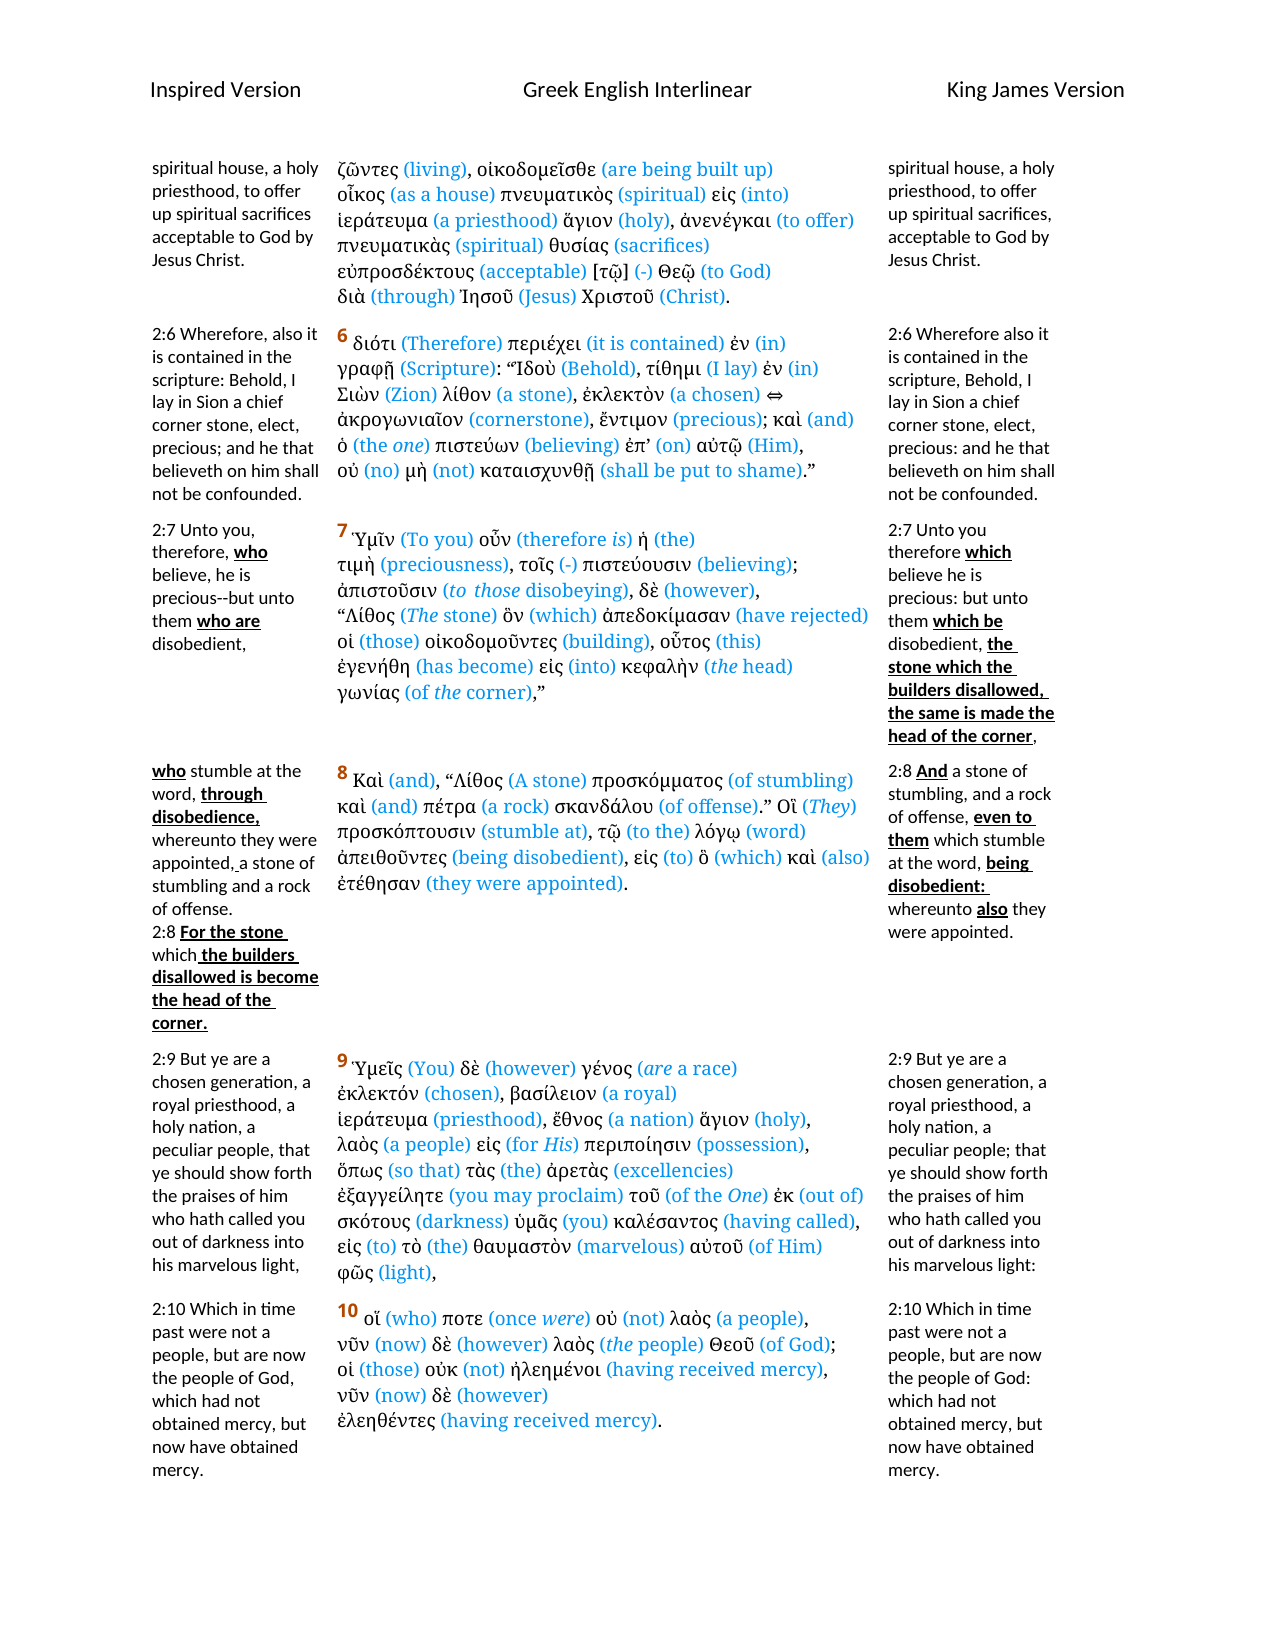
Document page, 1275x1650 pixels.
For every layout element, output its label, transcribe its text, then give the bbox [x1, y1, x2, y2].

table_cell 2:6 Wherefore, also it is contained in the scripture: Behold, I lay in Sion a chief corner stone, elect, precious; and he that believeth on him shall not be confounded. [141, 316, 331, 511]
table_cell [331, 150, 877, 316]
table_cell who stumble at the word, through disobedience, whereunto they were appointed, a stone of stumbling and a rock of offense. 2:8 For the stone which the builders disallowed is become the head of the corner. [141, 753, 331, 1041]
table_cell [877, 150, 1067, 316]
table_cell 6 διότι (Therefore) περιέχει (it is contained) ἐν (in) γραφῇ (Scripture): “Ἰδοὺ (Behold), τίθημι (I lay) ἐν (in) Σιὼν (Zion) λίθον (a stone), ἐκλεκτὸν (a chosen) ⇔ ἀκρογωνιαῖον (cornerstone), ἔντιμον (precious); καὶ (and) ὁ (the one) πιστεύων (believing) ἐπ’ (on) αὐτῷ (Him), οὐ (no) μὴ (not) καταισχυνθῇ (shall be put to shame).” [331, 316, 877, 511]
table_cell 2:10 Which in time past were not a people, but are now the people of God, which had not obtained mercy, but now have obtained mercy. [141, 1291, 331, 1487]
table_cell 2:10 Which in time past were not a people, but are now the people of God: which had not obtained mercy, but now have obtained mercy. [877, 1291, 1067, 1487]
table_cell 2:7 Unto you, therefore, who believe, he is precious--but unto them who are disobedient, [141, 511, 331, 753]
table_cell 2:9 But ye are a chosen generation, a royal priesthood, a holy nation, a peculiar people, that ye should show forth the praises of him who hath called you out of darkness into his marvelous light, [141, 1041, 331, 1291]
table_cell 10 οἵ (who) ποτε (once were) οὐ (not) λαὸς (a people), νῦν (now) δὲ (however) λαὸς (the people) Θεοῦ (of God); οἱ (those) οὐκ (not) ἠλεημένοι (having received mercy), νῦν (now) δὲ (however) ἐλεηθέντες (having received mercy). [331, 1291, 877, 1487]
table_cell 2:9 But ye are a chosen generation, a royal priesthood, a holy nation, a peculiar people; that ye should show forth the praises of him who hath called you out of darkness into his marvelous light: [877, 1041, 1067, 1291]
table_cell 2:8 And a stone of stumbling, and a rock of offense, even to them which stumble at the word, being disobedient: whereunto also they were appointed. [877, 753, 1067, 1041]
table_cell 9 Ὑμεῖς (You) δὲ (however) γένος (are a race) ἐκλεκτόν (chosen), βασίλειον (a royal) ἱεράτευμα (priesthood), ἔθνος (a nation) ἅγιον (holy), λαὸς (a people) εἰς (for His) περιποίησιν (possession), ὅπως (so that) τὰς (the) ἀρετὰς (excellencies) ἐξαγγείλητε (you may proclaim) τοῦ (of the One) ἐκ (out of) σκότους (darkness) ὑμᾶς (you) καλέσαντος (having called), εἰς (to) τὸ (the) θαυμαστὸν (marvelous) αὐτοῦ (of Him) φῶς (light), [331, 1041, 877, 1291]
table_cell 8 Καὶ (and), “Λίθος (A stone) προσκόμματος (of stumbling) καὶ (and) πέτρα (a rock) σκανδάλου (of offense).” Οἳ (They) προσκόπτουσιν (stumble at), τῷ (to the) λόγῳ (word) ἀπειθοῦντες (being disobedient), εἰς (to) ὃ (which) καὶ (also) ἐτέθησαν (they were appointed). [331, 753, 877, 1041]
table_cell 2:6 Wherefore also it is contained in the scripture, Behold, I lay in Sion a chief corner stone, elect, precious: and he that believeth on him shall not be confounded. [877, 316, 1067, 511]
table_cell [141, 150, 331, 316]
table_cell 2:7 Unto you therefore which believe he is precious: but unto them which be disobedient, the stone which the builders disallowed, the same is made the head of the corner, [877, 511, 1067, 753]
table_cell 7 Ὑμῖν (To you) οὖν (therefore is) ἡ (the) τιμὴ (preciousness), τοῖς (-) πιστεύουσιν (believing); ἀπιστοῦσιν (to those disobeying), δὲ (however), “Λίθος (The stone) ὃν (which) ἀπεδοκίμασαν (have rejected) οἱ (those) οἰκοδομοῦντες (building), οὗτος (this) ἐγενήθη (has become) εἰς (into) κεφαλὴν (the head) γωνίας (of the corner),” [331, 511, 877, 753]
